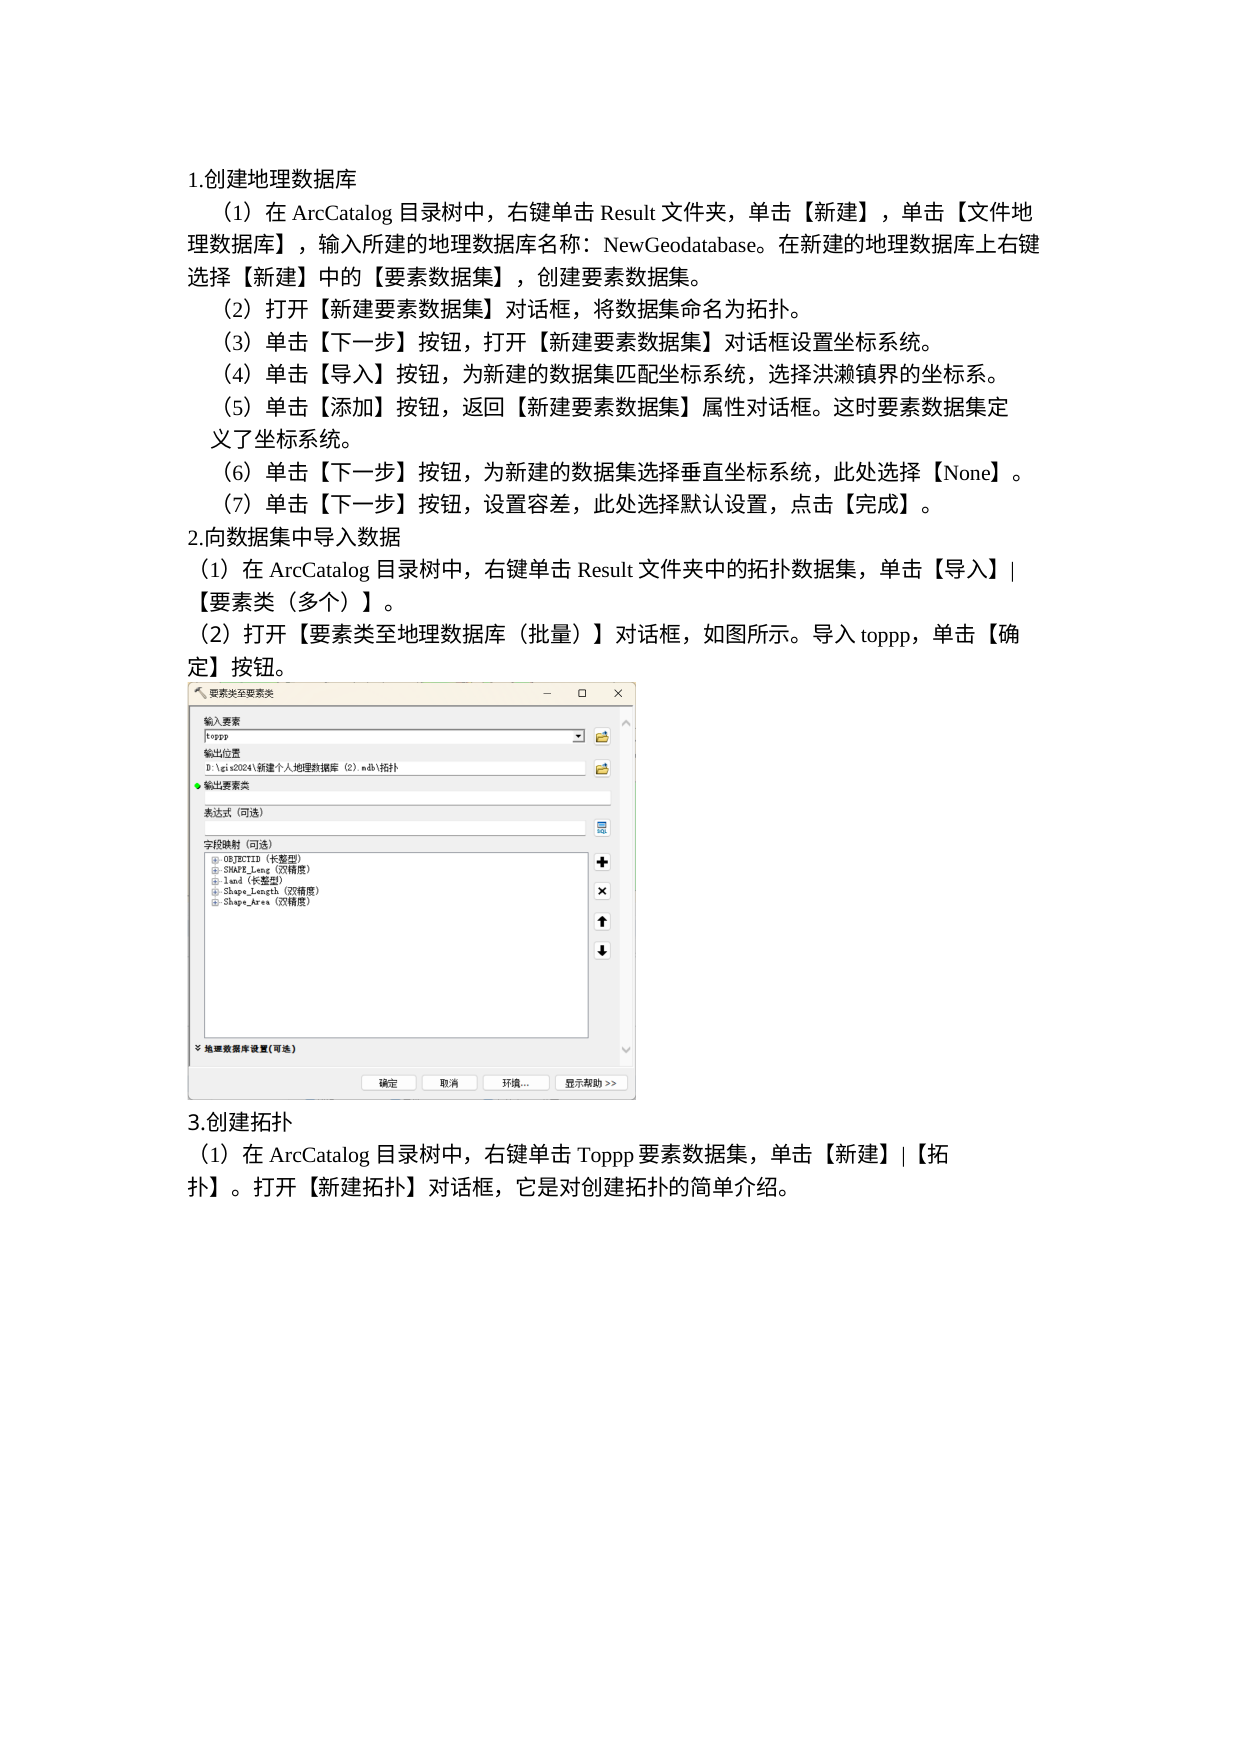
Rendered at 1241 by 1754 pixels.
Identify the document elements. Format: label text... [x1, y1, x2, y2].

text （2）打开【新建要素数据集】对话框，将数据集命名为拓扑。 [187, 292, 1053, 324]
picture [187, 682, 636, 1100]
text （1）在 ArcCatalog 目录树中，右键单击 Result 文件夹中的拓扑数据集，单击【导入】|【要素类（多个）】。 [187, 552, 1053, 617]
text （3）单击【下一步】按钮，打开【新建要素数据集】对话框设置坐标系统。 [187, 324, 1053, 357]
text （5）单击【添加】按钮，返回【新建要素数据集】属性对话框。这时要素数据集定 [187, 389, 1053, 422]
text 1.创建地理数据库 [187, 162, 1053, 194]
text （6）单击【下一步】按钮，为新建的数据集选择垂直坐标系统，此处选择【None】。 [187, 454, 1053, 487]
text 3.创建拓扑 [187, 1104, 1053, 1137]
text （4）单击【导入】按钮，为新建的数据集匹配坐标系统，选择洪濑镇界的坐标系。 [187, 357, 1053, 389]
list 打开【要素类至地理数据库（批量）】对话框，如图所示。导入toppp，单击【确定】按钮。 [187, 617, 1053, 682]
text （1）在 ArcCatalog 目录树中，右键单击 Toppp要素数据集，单击【新建】|【拓 [187, 1137, 1053, 1169]
text 2.向数据集中导入数据 [187, 519, 1053, 552]
text （7）单击【下一步】按钮，设置容差，此处选择默认设置，点击【完成】。 [187, 487, 1053, 519]
text （1）在 ArcCatalog 目录树中，右键单击 Result 文件夹，单击【新建】，单击【文件地理数据库】，输入所建的地理数据库名称：NewGeodatabase。在新建的地理数据库上右键选择【新建】中的【要素数据集】，创建要素数据集。 [187, 194, 1053, 292]
text 义了坐标系统。 [187, 422, 1053, 454]
text 扑】。打开【新建拓扑】对话框，它是对创建拓扑的简单介绍。 [187, 1169, 1053, 1202]
